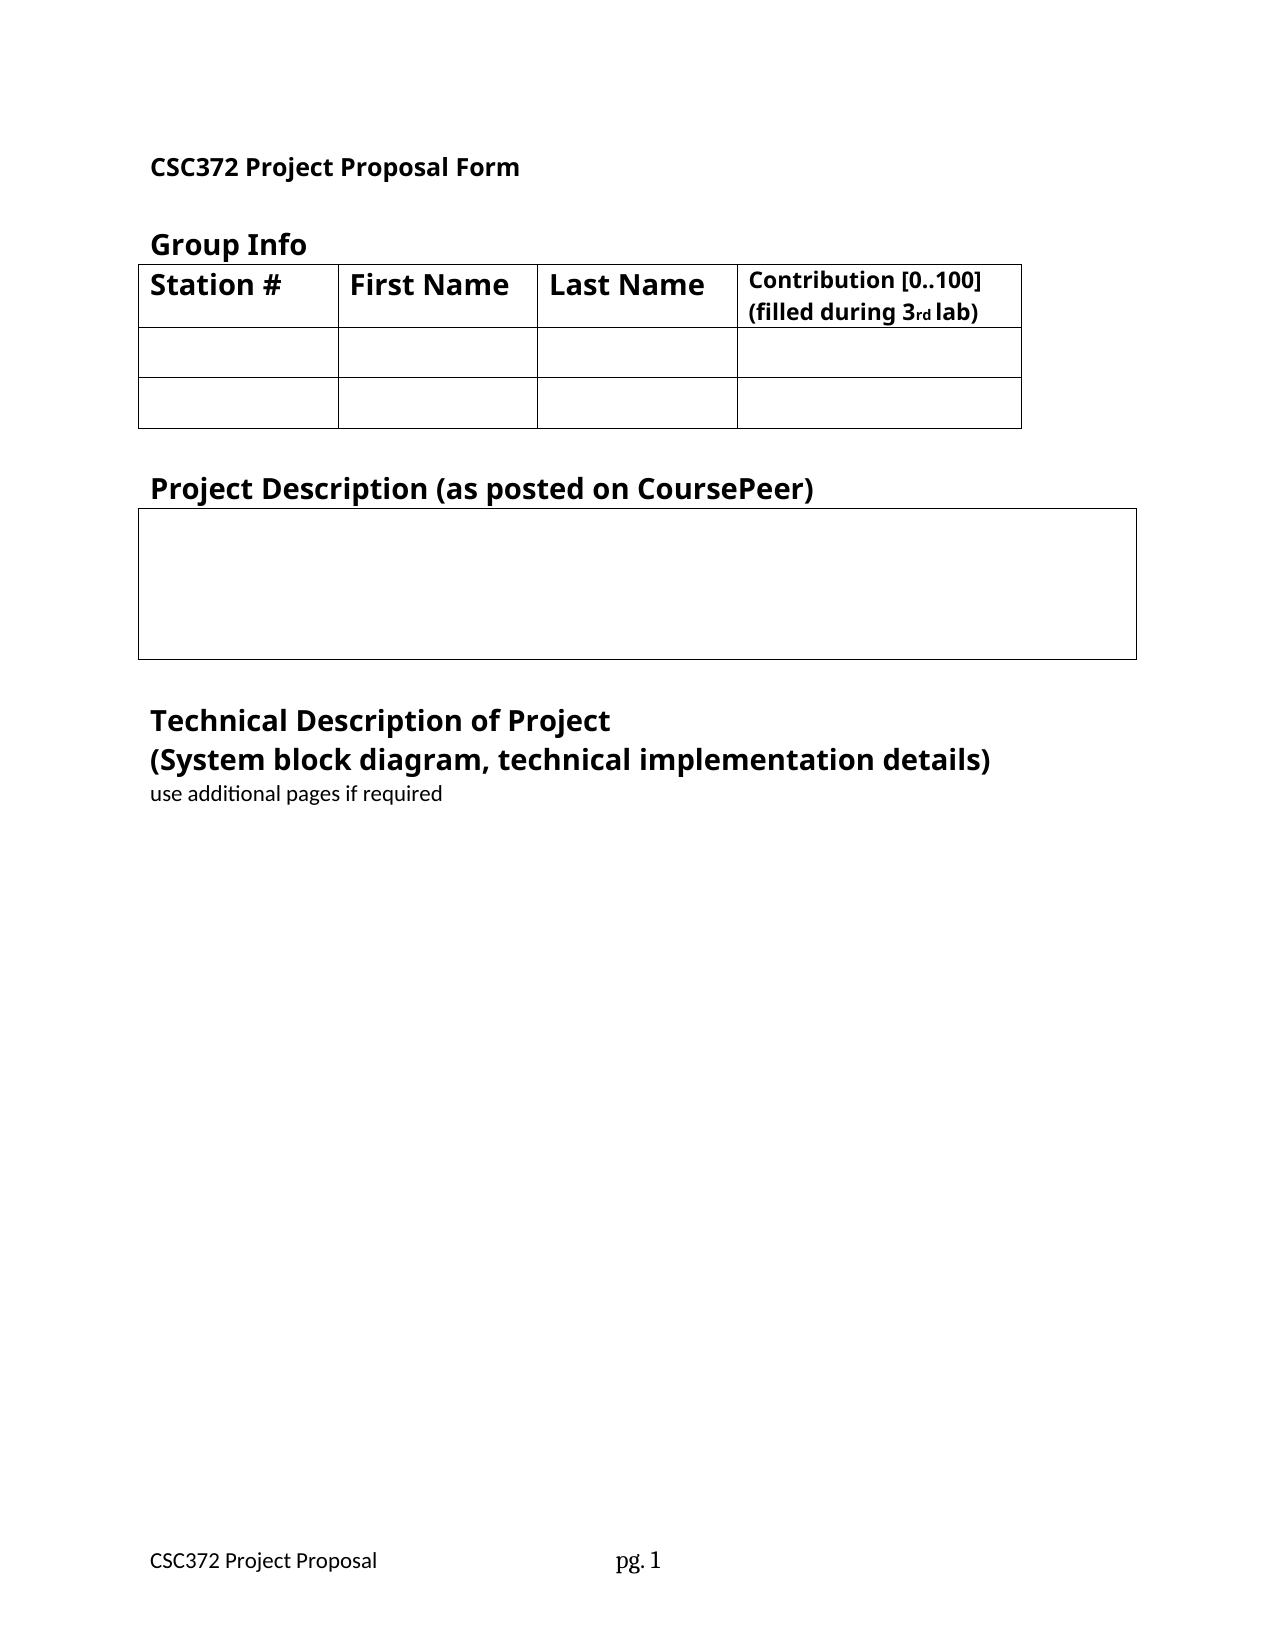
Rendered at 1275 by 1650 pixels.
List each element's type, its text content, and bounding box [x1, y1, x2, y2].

text Technical Description of Project (System block diagram, technical implementation details) [150, 700, 1125, 779]
text Project Description (as posted on CoursePeer) [150, 468, 1125, 508]
text Group Info [150, 224, 1125, 263]
table_header Last Name [538, 265, 737, 327]
table_cell [538, 378, 737, 428]
table_cell [339, 378, 537, 428]
table_cell [738, 328, 1021, 377]
table_header First Name [339, 265, 537, 327]
table_header [139, 509, 1136, 659]
text use additional pages if required [150, 779, 1125, 807]
table_cell [139, 378, 338, 428]
table_cell [738, 378, 1021, 428]
text CSC372 Project Proposal Form [150, 150, 1125, 184]
table_cell [538, 328, 737, 377]
table_header Station # [139, 265, 338, 327]
table_cell [339, 328, 537, 377]
table_header Contribution [0..100] (filled during 3rd lab) [738, 265, 1021, 327]
table_cell [139, 328, 338, 377]
